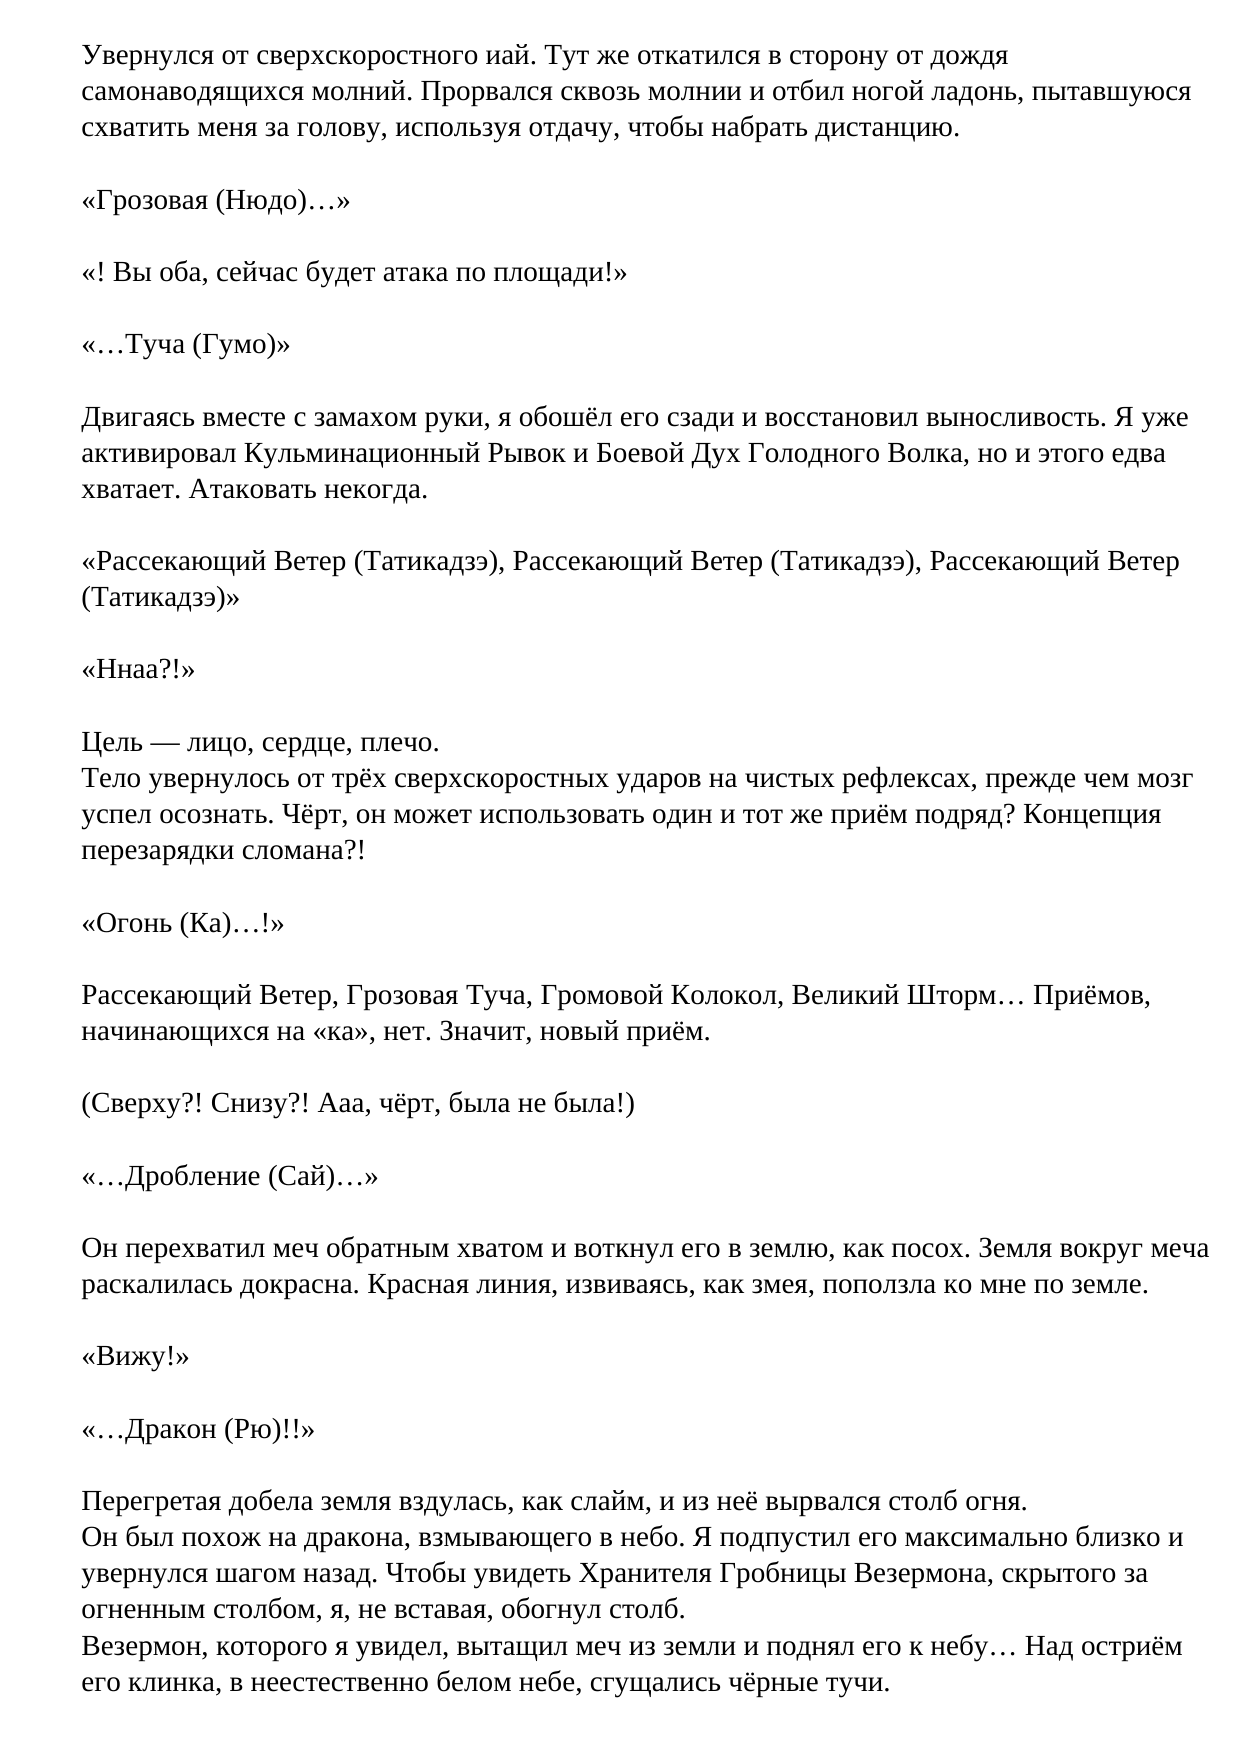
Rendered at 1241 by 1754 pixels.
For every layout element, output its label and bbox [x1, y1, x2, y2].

text [81, 37, 1215, 1733]
